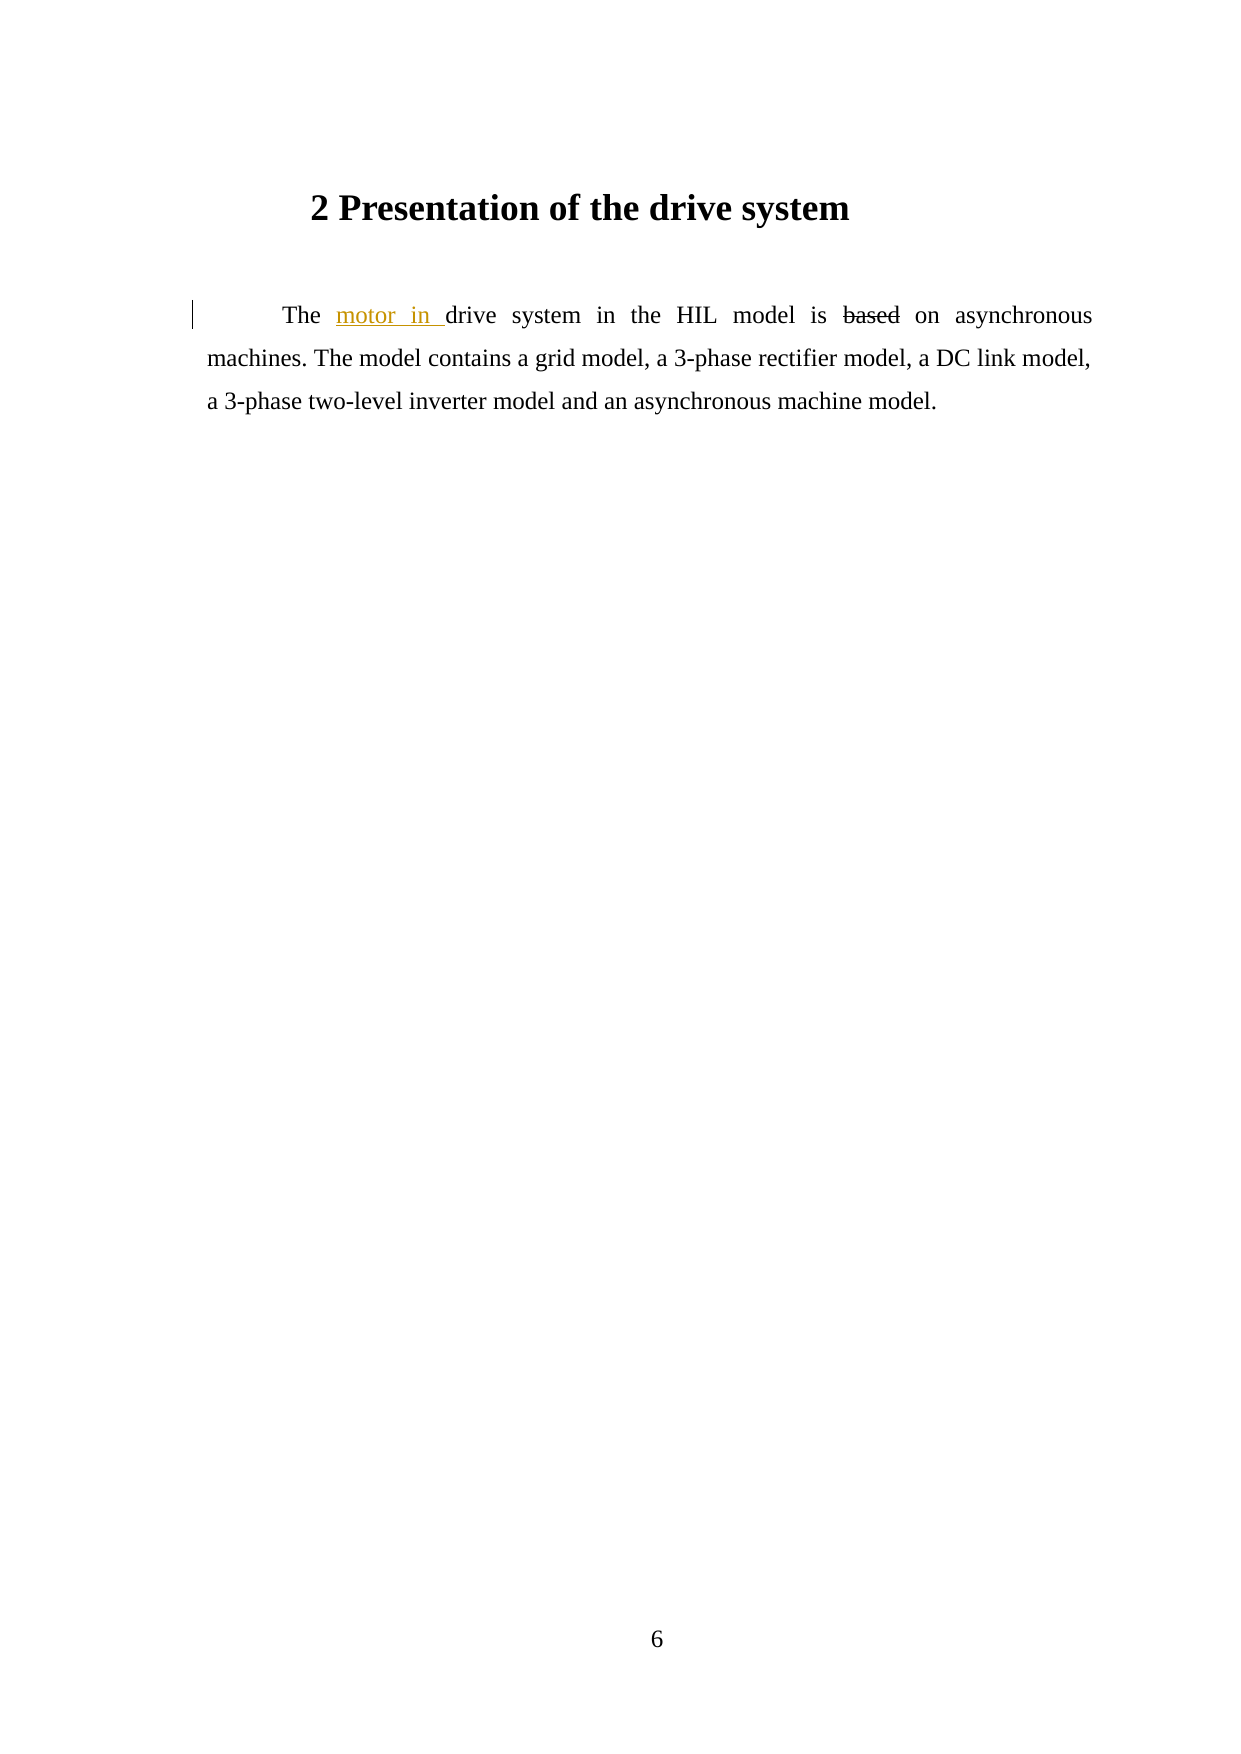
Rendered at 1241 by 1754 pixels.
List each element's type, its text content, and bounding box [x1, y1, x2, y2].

text The drive system in the HIL model is based on asynchronous machines. The model contains a grid model, a 3-phase rectifier model, a DC link model, a 3-phase two-level inverter model and an asynchronous machine model. [207, 300, 1092, 415]
subtitle Presentation of the drive system [310, 185, 1092, 228]
